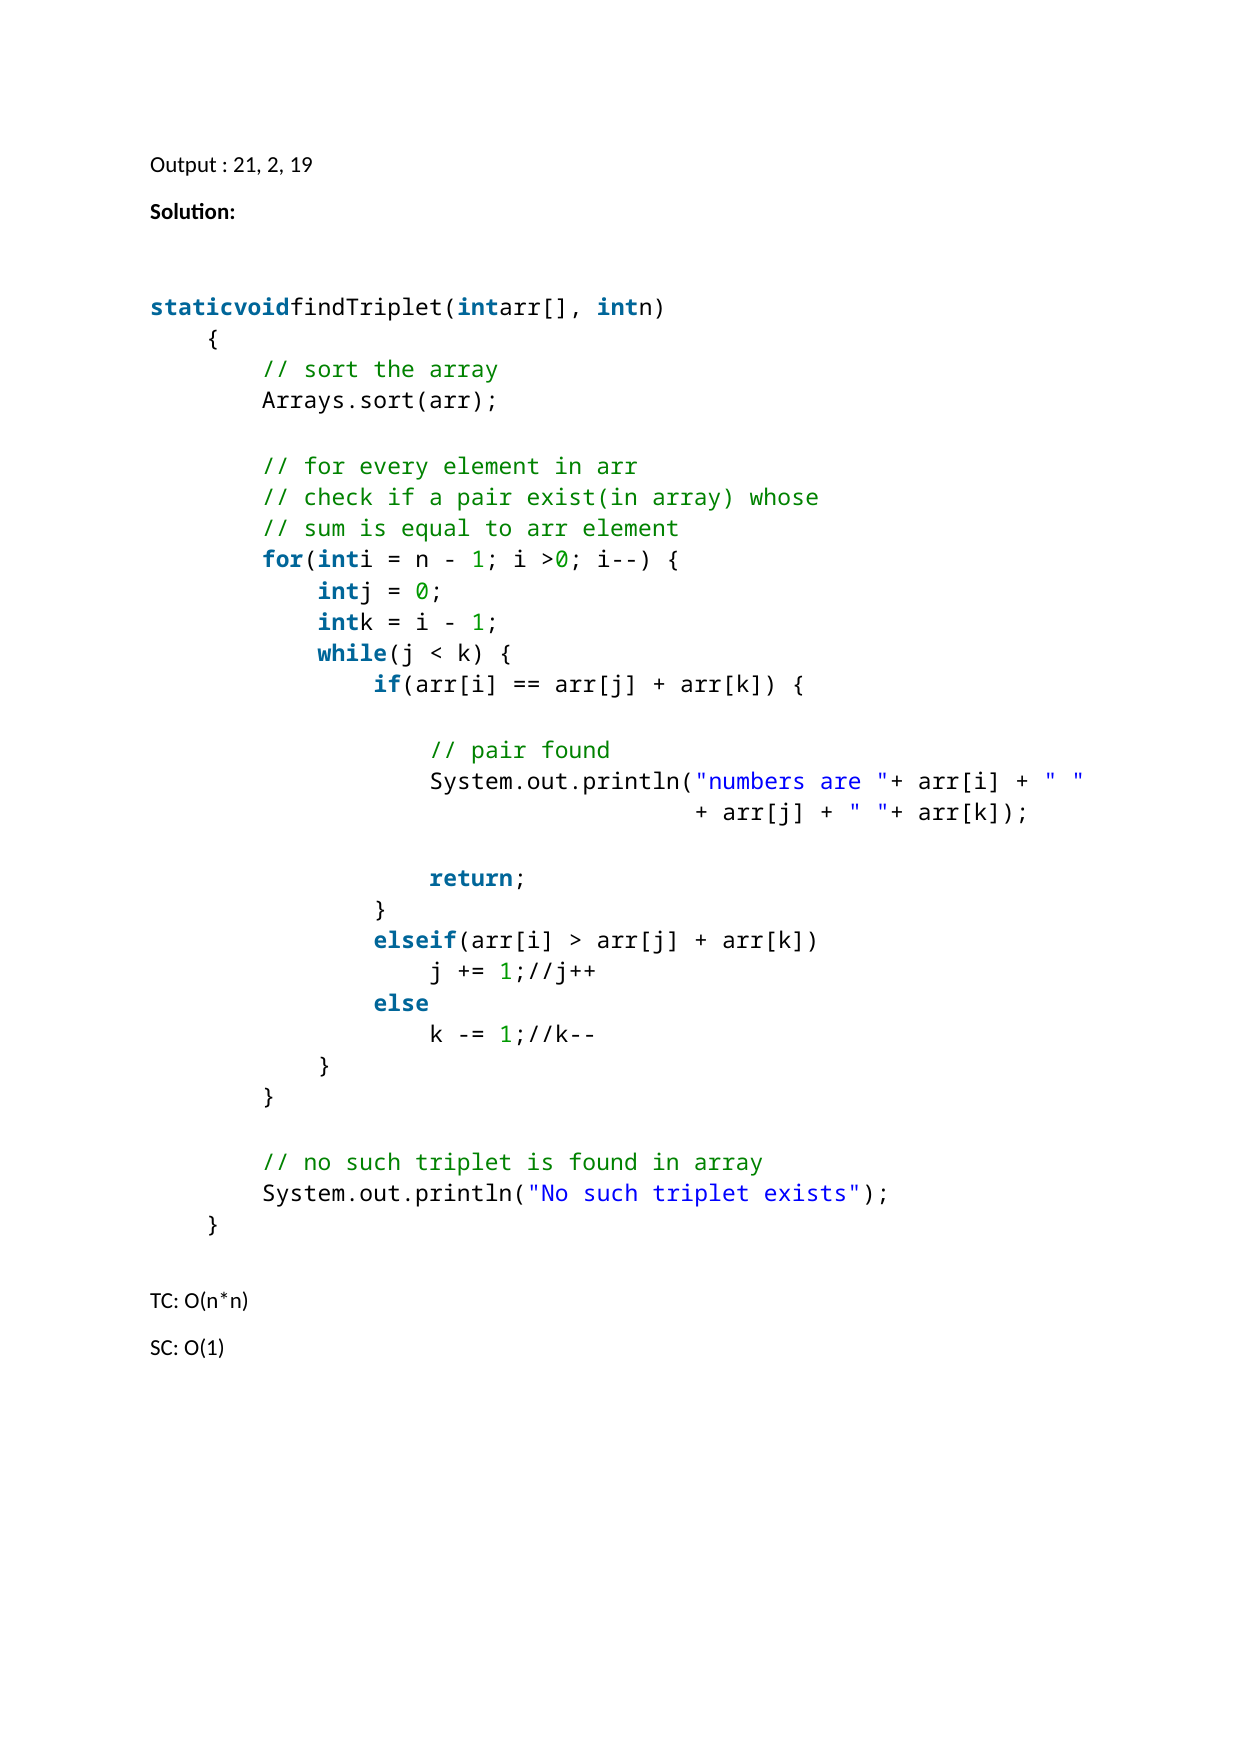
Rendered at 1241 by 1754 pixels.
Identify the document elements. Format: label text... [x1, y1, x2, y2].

text // no such triplet is found in array [150, 1146, 1090, 1177]
text { [150, 322, 1090, 353]
text // sum is equal to arr element [150, 512, 1090, 543]
text elseif(arr[i] > arr[j] + arr[k]) [150, 924, 1090, 955]
text } [150, 1080, 1090, 1112]
text TC: O(n*n) [150, 1286, 1090, 1314]
text // check if a pair exist(in array) whose [150, 481, 1090, 512]
text return; [150, 862, 1090, 893]
text Arrays.sort(arr); [150, 384, 1090, 416]
text for(inti = n - 1; i >0; i--) { [150, 543, 1090, 575]
text staticvoidfindTriplet(intarr[], intn) [150, 291, 1090, 322]
text k -= 1;//k-- [150, 1018, 1090, 1049]
text } [150, 1049, 1090, 1080]
text // sort the array [150, 353, 1090, 384]
text SC: O(1) [150, 1333, 1090, 1361]
text else [150, 987, 1090, 1018]
text System.out.println("No such triplet exists"); [150, 1177, 1090, 1208]
text } [150, 1208, 1090, 1239]
text if(arr[i] == arr[j] + arr[k]) { [150, 668, 1090, 700]
text + arr[j] + " "+ arr[k]); [150, 796, 1090, 827]
text intk = i - 1; [150, 606, 1090, 637]
text intj = 0; [150, 575, 1090, 606]
text while(j < k) { [150, 637, 1090, 668]
text j += 1;//j++ [150, 955, 1090, 987]
text Output : 21, 2, 19 [150, 150, 1090, 178]
text // pair found [150, 734, 1090, 765]
text System.out.println("numbers are "+ arr[i] + " " [150, 765, 1090, 796]
text } [150, 893, 1090, 924]
text // for every element in arr [150, 450, 1090, 481]
text Solution: [150, 197, 1090, 225]
